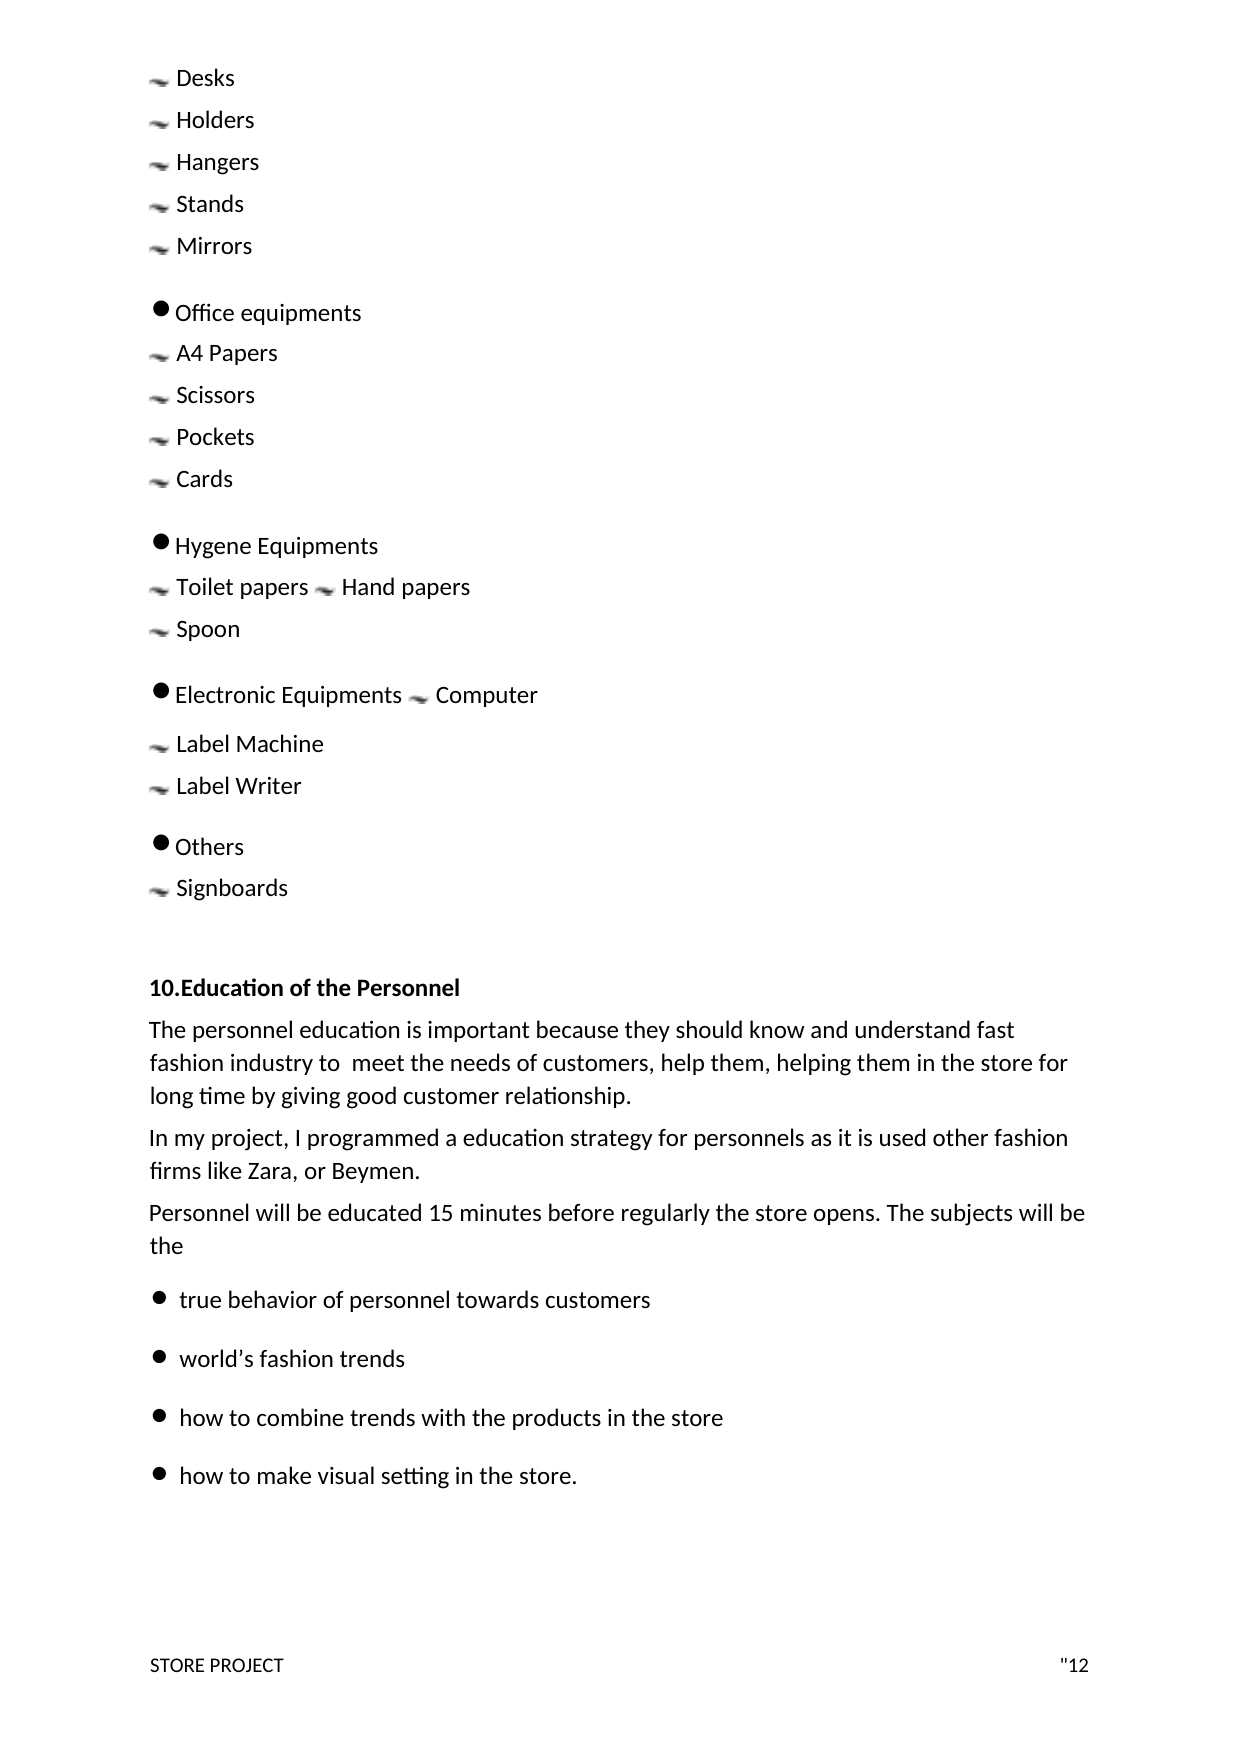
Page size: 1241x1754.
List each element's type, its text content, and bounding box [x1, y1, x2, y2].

text Hangers [148, 146, 1089, 177]
text Spoon [148, 613, 1089, 643]
picture [148, 437, 171, 446]
picture [148, 120, 171, 129]
text Personnel will be educated 15 minutes before regularly the store opens. The subjects will be the [148, 1197, 1089, 1261]
picture [148, 478, 171, 488]
text In my project, I programmed a education strategy for personnels as it is used other fashion firms like Zara, or Beymen. [148, 1122, 1089, 1186]
text Label Writer [148, 770, 1089, 801]
list Others [150, 812, 1089, 867]
list Office equipments [150, 277, 1089, 332]
text Holders [148, 104, 1089, 135]
list Hygene Equipments [150, 511, 1089, 565]
text Scissors [148, 379, 1089, 410]
text Desks [148, 62, 1089, 93]
subtitle 10.Education of the Personnel [148, 972, 1089, 1002]
text The personnel education is important because they should know and understand fast fashion industry to meet the needs of customers, help them, helping them in the store for long time by giving good customer relationship. [148, 1014, 1089, 1111]
list how to combine trends with the products in the store [150, 1389, 1089, 1435]
picture [148, 887, 171, 897]
picture [148, 786, 171, 795]
text Stands [148, 188, 1089, 219]
text Signboards [148, 872, 1089, 903]
picture [148, 395, 171, 404]
picture [314, 586, 336, 596]
text A4 Papers [148, 338, 1089, 368]
picture [148, 162, 171, 171]
text Label Machine [148, 728, 1089, 759]
list world’s fashion trends [150, 1331, 1089, 1377]
picture [148, 744, 171, 753]
text Cards [148, 463, 1089, 494]
text Pockets [148, 421, 1089, 452]
list Electronic Equipments Computer [150, 660, 1089, 715]
picture [148, 628, 171, 637]
picture [408, 695, 430, 704]
picture [148, 203, 171, 213]
picture [148, 245, 171, 255]
text Mirrors [148, 230, 1089, 261]
picture [148, 586, 171, 596]
picture [148, 78, 171, 87]
list how to make visual setting in the store. [150, 1448, 1089, 1494]
picture [148, 353, 171, 362]
list true behavior of personnel towards customers [150, 1272, 1089, 1318]
text Toilet papers Hand papers [148, 571, 478, 601]
